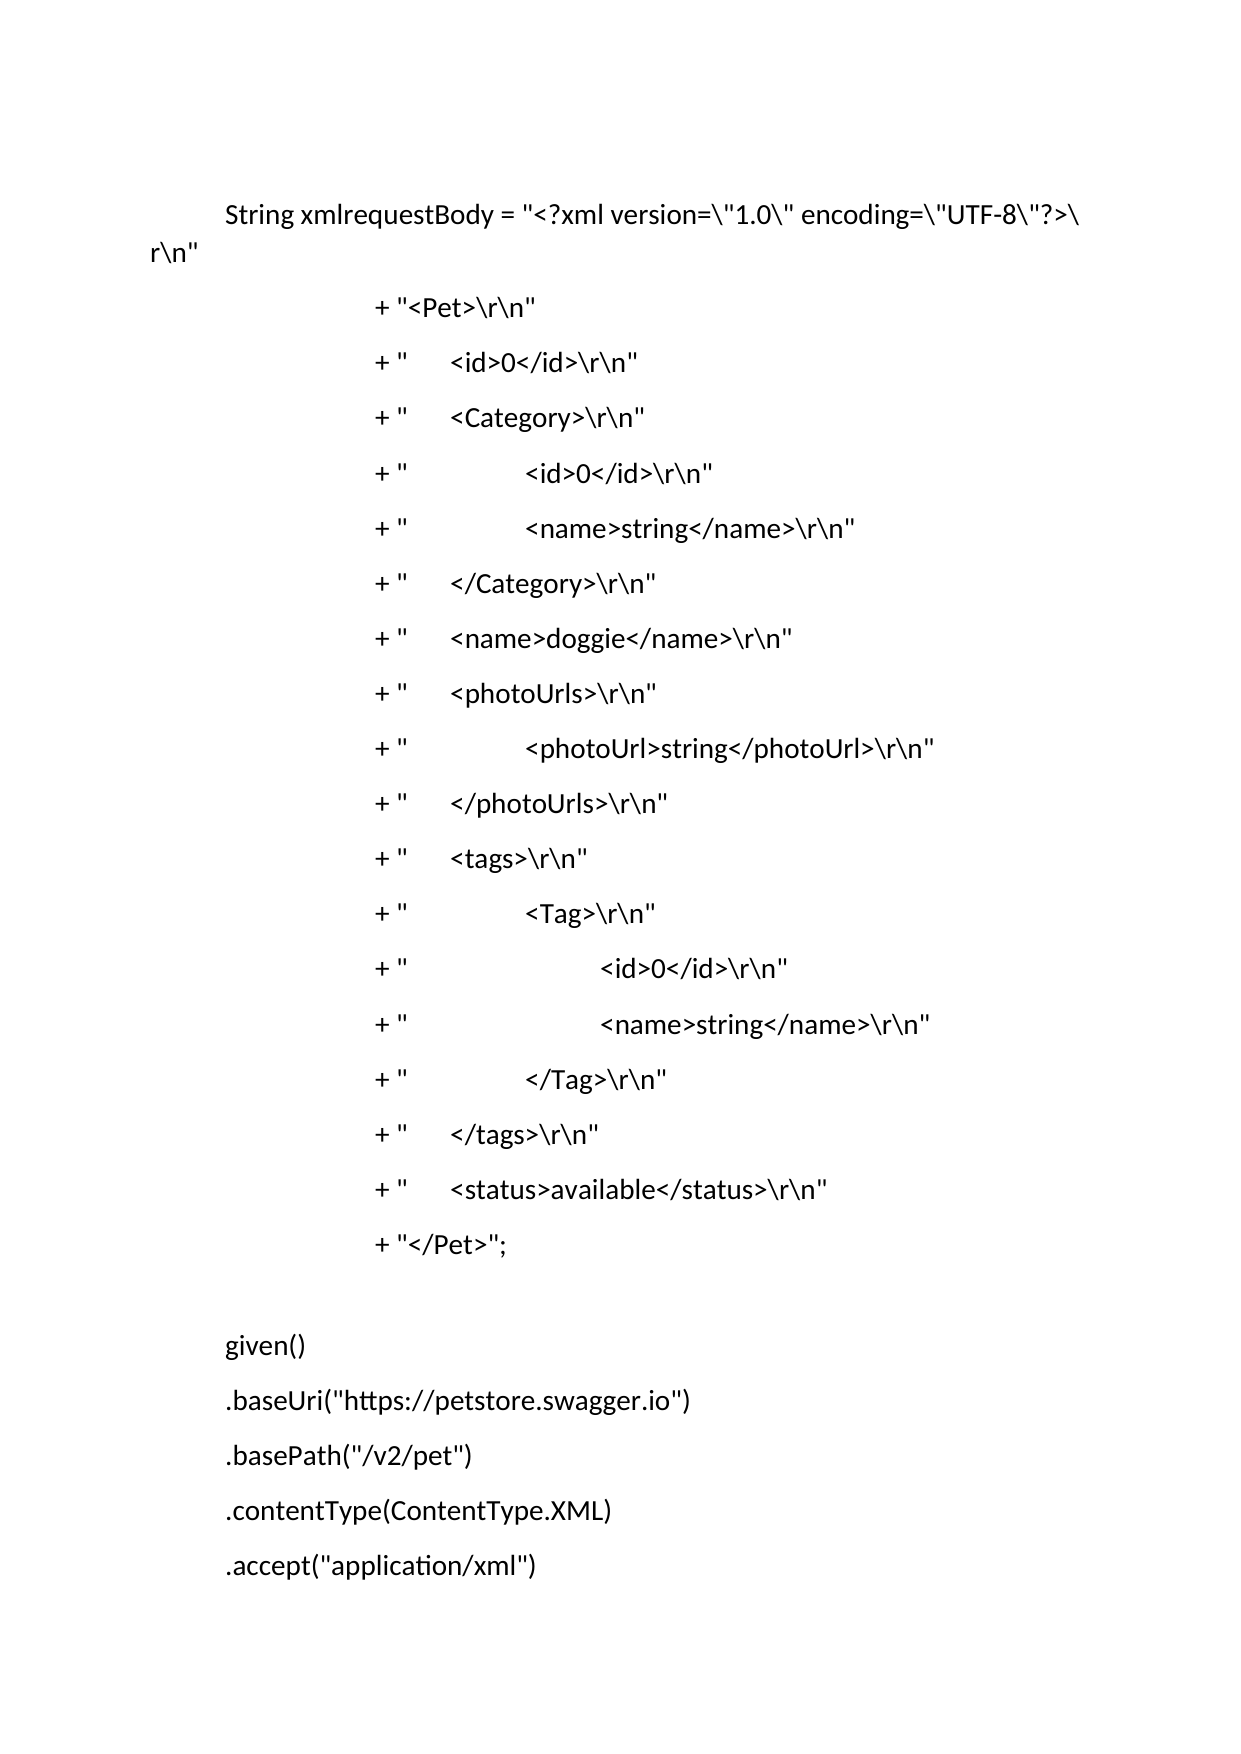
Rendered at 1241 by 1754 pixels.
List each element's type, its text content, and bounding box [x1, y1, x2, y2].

text given() [150, 1327, 1090, 1363]
text .baseUri("https://petstore.swagger.io") [150, 1382, 1090, 1418]
text + " <id>0</id>\r\n" [150, 951, 1090, 986]
text + " <status>available</status>\r\n" [150, 1171, 1090, 1207]
text + " <id>0</id>\r\n" [150, 344, 1090, 380]
text + " <name>string</name>\r\n" [150, 510, 1090, 545]
text + " <name>string</name>\r\n" [150, 1006, 1090, 1041]
text + " </tags>\r\n" [150, 1116, 1090, 1152]
text .accept("application/xml") [150, 1547, 1090, 1583]
text + " <Category>\r\n" [150, 399, 1090, 435]
text + " </photoUrls>\r\n" [150, 785, 1090, 821]
text + " <photoUrls>\r\n" [150, 675, 1090, 711]
text + " <photoUrl>string</photoUrl>\r\n" [150, 730, 1090, 766]
text + "</Pet>"; [150, 1226, 1090, 1262]
text + " <Tag>\r\n" [150, 896, 1090, 931]
text + " </Category>\r\n" [150, 565, 1090, 601]
text .basePath("/v2/pet") [150, 1437, 1090, 1473]
text String xmlrequestBody = "<?xml version=\"1.0\" encoding=\"UTF-8\"?>\r\n" [150, 196, 1090, 270]
text + " </Tag>\r\n" [150, 1061, 1090, 1096]
text + " <tags>\r\n" [150, 840, 1090, 876]
text + "<Pet>\r\n" [150, 289, 1090, 325]
text + " <name>doggie</name>\r\n" [150, 620, 1090, 656]
text .contentType(ContentType.XML) [150, 1492, 1090, 1528]
text + " <id>0</id>\r\n" [150, 455, 1090, 490]
